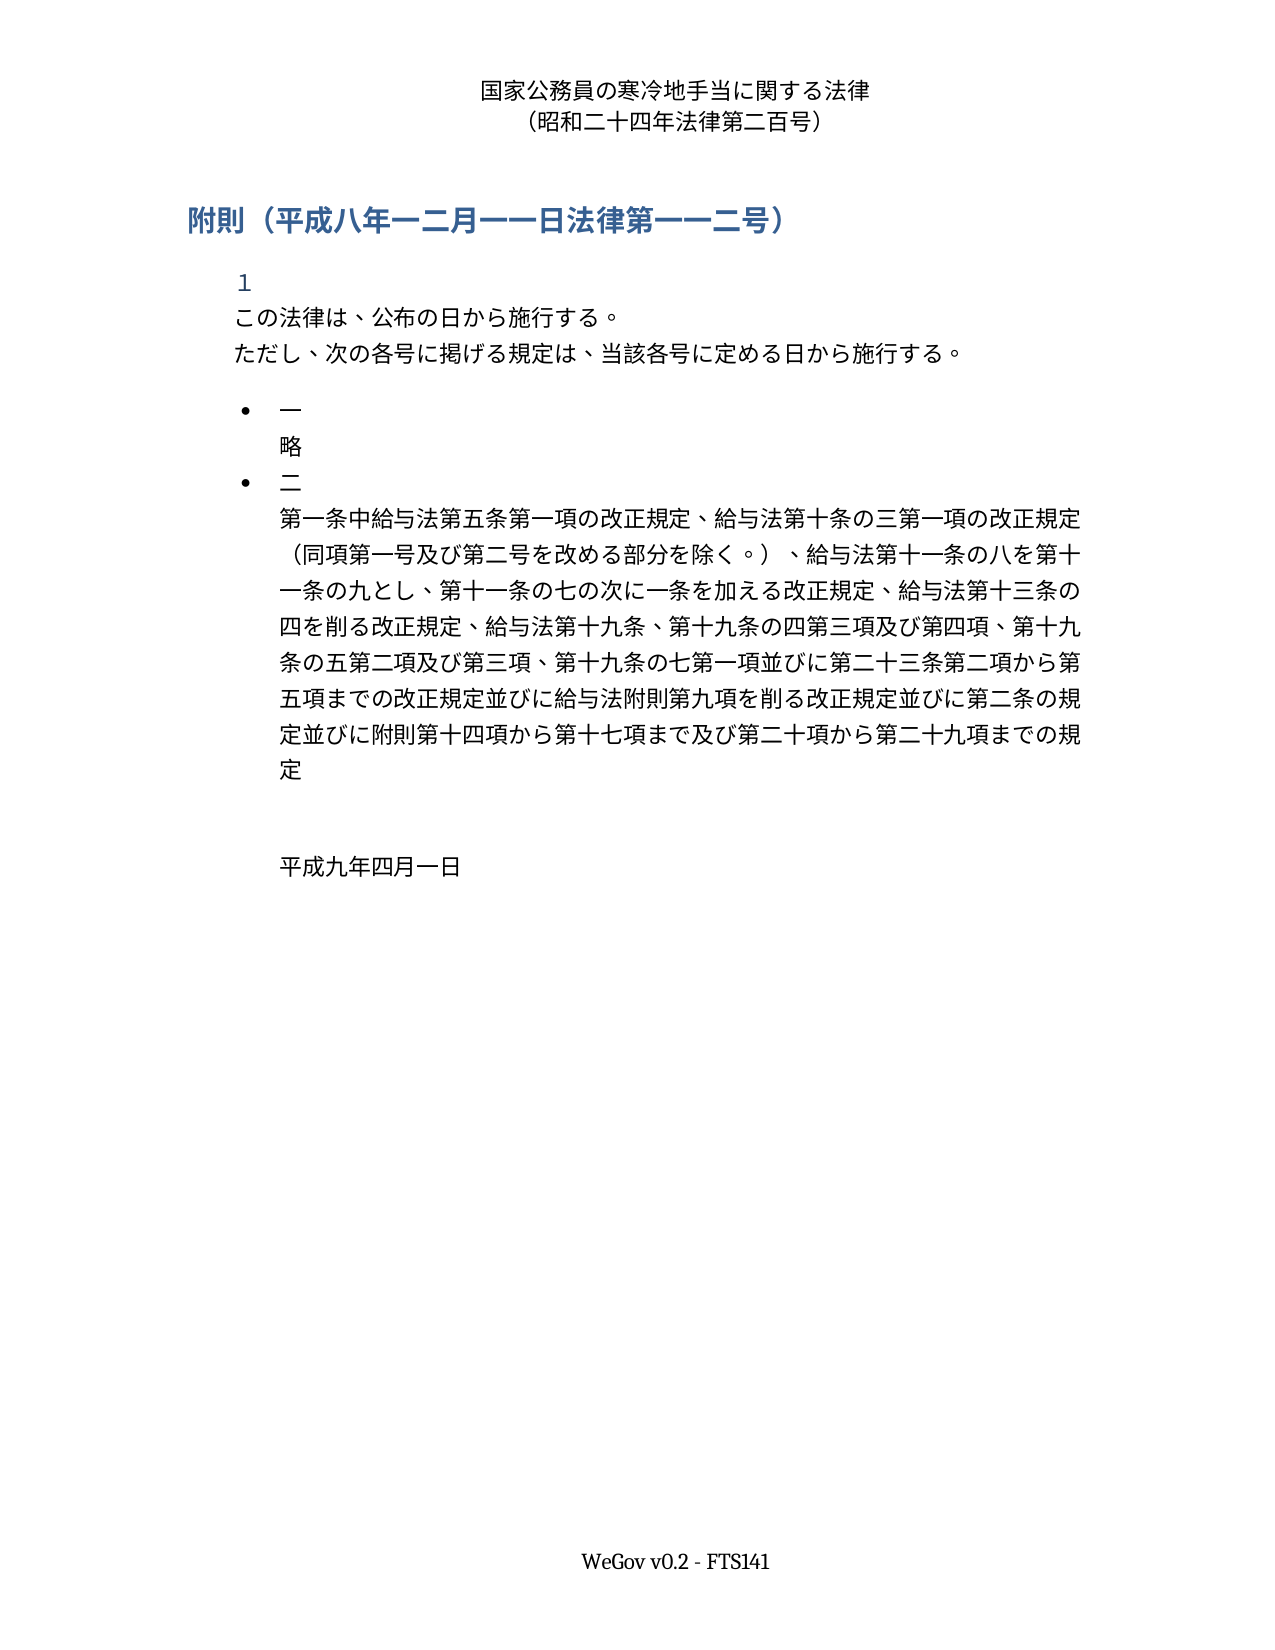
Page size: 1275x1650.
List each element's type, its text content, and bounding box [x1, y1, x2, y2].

subtitle 附則（平成八年一二月一一日法律第一一二号） [187, 200, 1087, 240]
text この法律は、公布の日から施行する。 ただし、次の各号に掲げる規定は、当該各号に定める日から施行する。 [233, 302, 1087, 369]
list 一 略 [242, 395, 1087, 462]
subtitle １ [233, 266, 1087, 298]
list 二 第一条中給与法第五条第一項の改正規定、給与法第十条の三第一項の改正規定（同項第一号及び第二号を改める部分を除く。）、給与法第十一条の八を第十一条の九とし、第十一条の七の次に一条を加える改正規定、給与法第十三条の四を削る改正規定、給与法第十九条、第十九条の四第三項及び第四項、第十九条の五第二項及び第三項、第十九条の七第一項並びに第二十三条第二項から第五項までの改正規定並びに給与法附則第九項を削る改正規定並びに第二条の規定並びに附則第十四項から第十七項まで及び第二十項から第二十九項までの規定 平成九年四月一日 [242, 467, 1087, 882]
